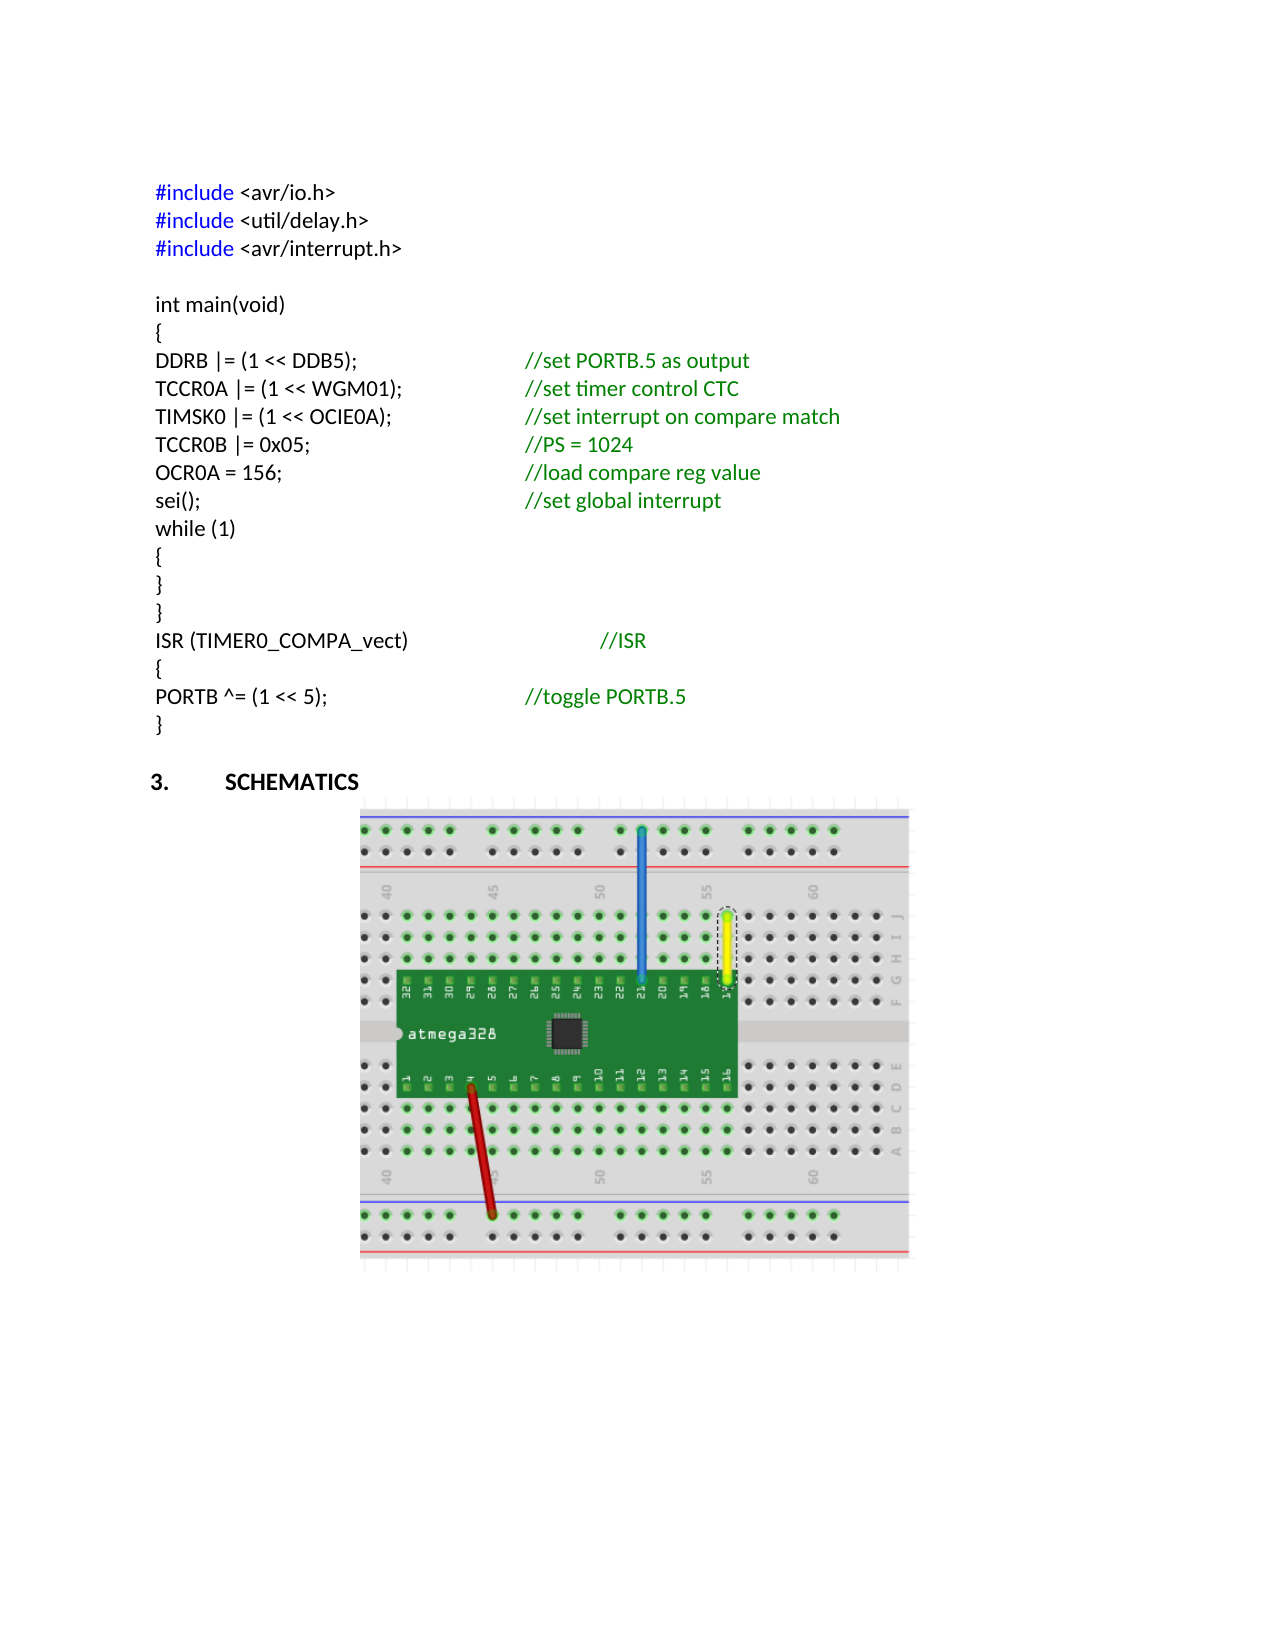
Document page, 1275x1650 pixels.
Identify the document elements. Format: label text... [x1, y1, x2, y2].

text #include <util/delay.h> [150, 206, 1125, 234]
text TCCR0A |= (1 << WGM01); //set timer control CTC [150, 374, 1125, 402]
text sei(); //set global interrupt [150, 486, 1125, 514]
text #include <avr/interrupt.h> [150, 234, 1125, 262]
text OCR0A = 156; //load compare reg value [150, 458, 1125, 486]
text { [150, 318, 1125, 346]
picture [360, 797, 915, 1272]
text TCCR0B |= 0x05; //PS = 1024 [150, 430, 1125, 458]
text } [150, 570, 1125, 598]
text DDRB |= (1 << DDB5); //set PORTB.5 as output [150, 346, 1125, 374]
text { [150, 542, 1125, 570]
text { [150, 654, 1125, 682]
text } [150, 710, 1125, 738]
text } [150, 598, 1125, 626]
text #include <avr/io.h> [150, 178, 1125, 206]
text while (1) [150, 514, 1125, 542]
text PORTB ^= (1 << 5); //toggle PORTB.5 [150, 682, 1125, 710]
text TIMSK0 |= (1 << OCIE0A); //set interrupt on compare match [150, 402, 1125, 430]
text ISR (TIMER0_COMPA_vect) //ISR [150, 626, 1125, 654]
text int main(void) [150, 290, 1125, 318]
list SCHEMATICS [150, 766, 1125, 797]
